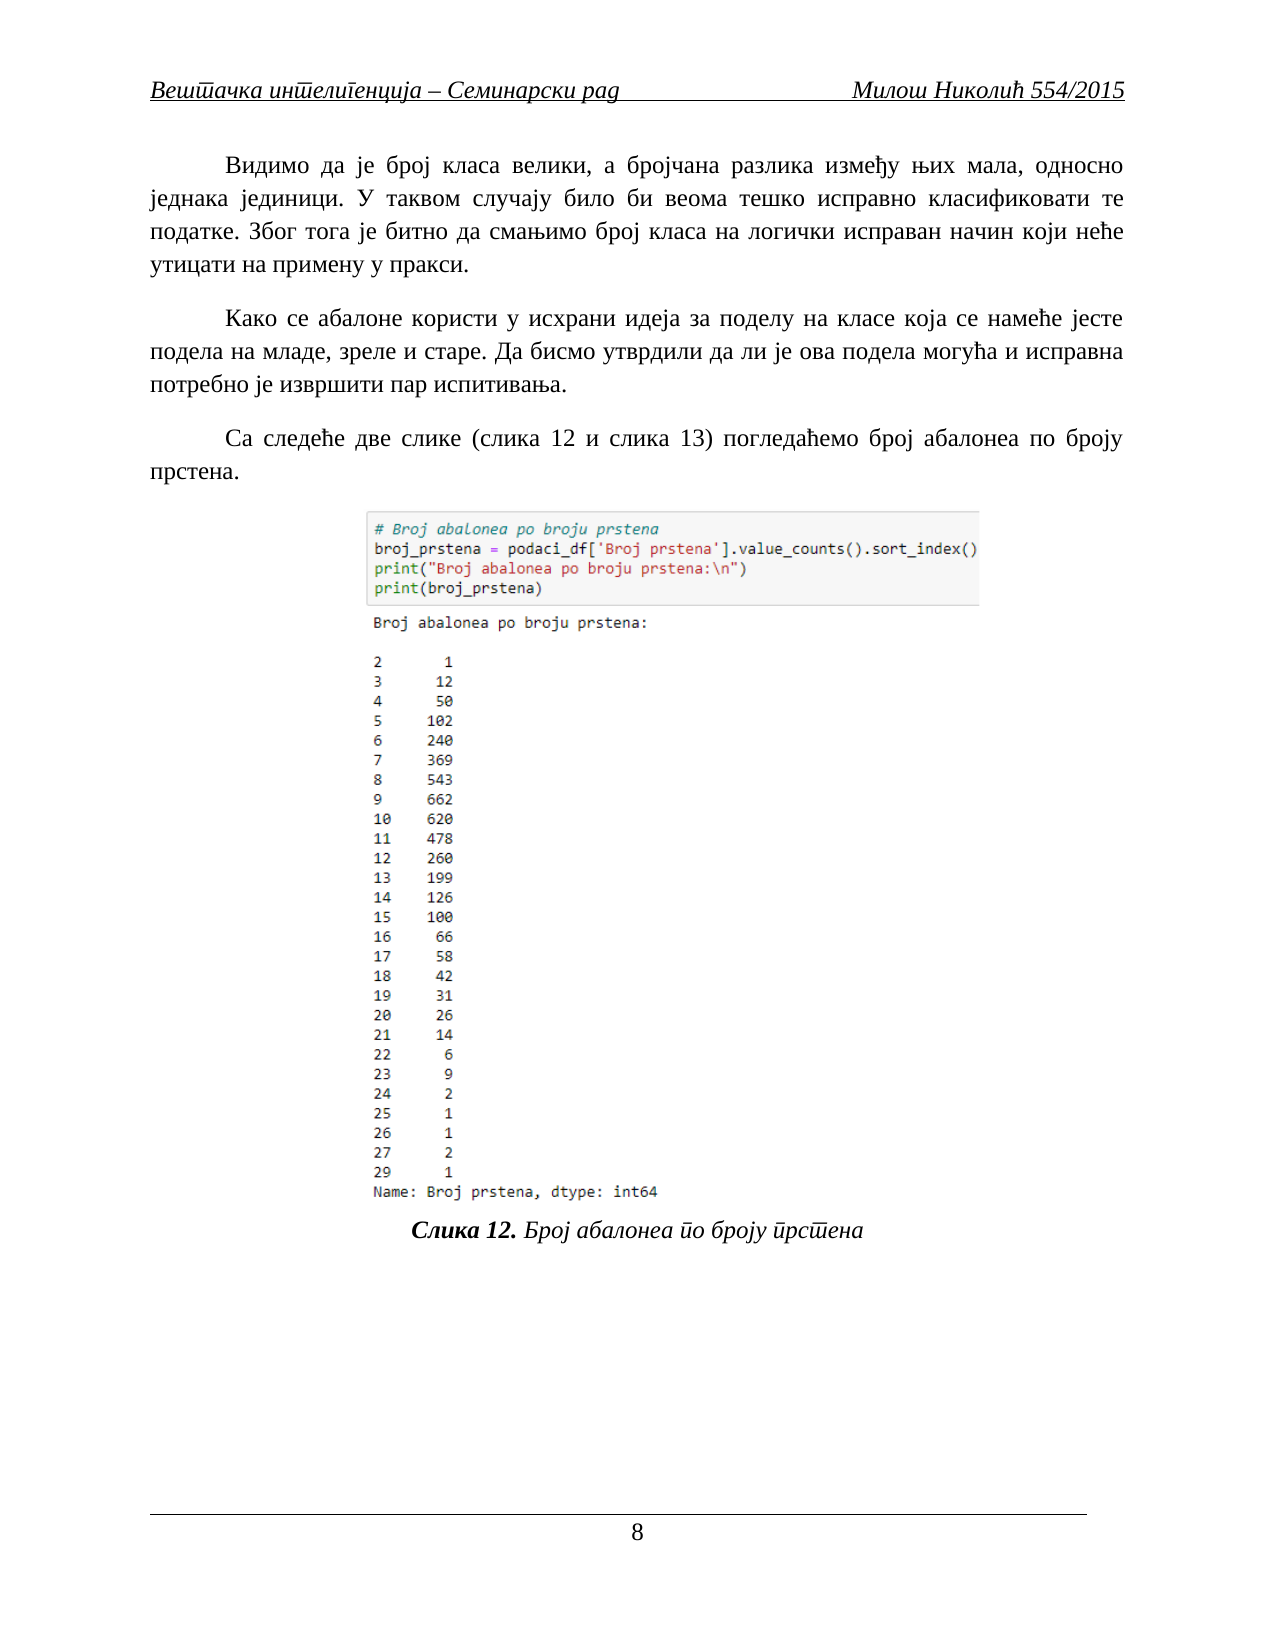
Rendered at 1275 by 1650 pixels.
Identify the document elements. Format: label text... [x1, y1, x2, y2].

picture [363, 509, 980, 1212]
text Са следеће две слике (слика 12 и слика 13) погледаћемо број абалонеа по броју прстена. [150, 423, 1125, 484]
text Како се абалоне користи у исхрани идеја за поделу на класе која се намеће јесте подела на младе, зреле и старе. Да бисмо утврдили да ли је ова подела могућа и исправна потребно је извршити пар испитивања. [150, 303, 1125, 398]
text Видимо да је број класа велики, а бројчана разлика између њих мала, односно једнака јединици. У таквом случају било би веома тешко исправно класификовати те податке. Због тога је битно да смањимо број класа на логички исправан начин који неће утицати на примену у пракси. [150, 150, 1125, 278]
